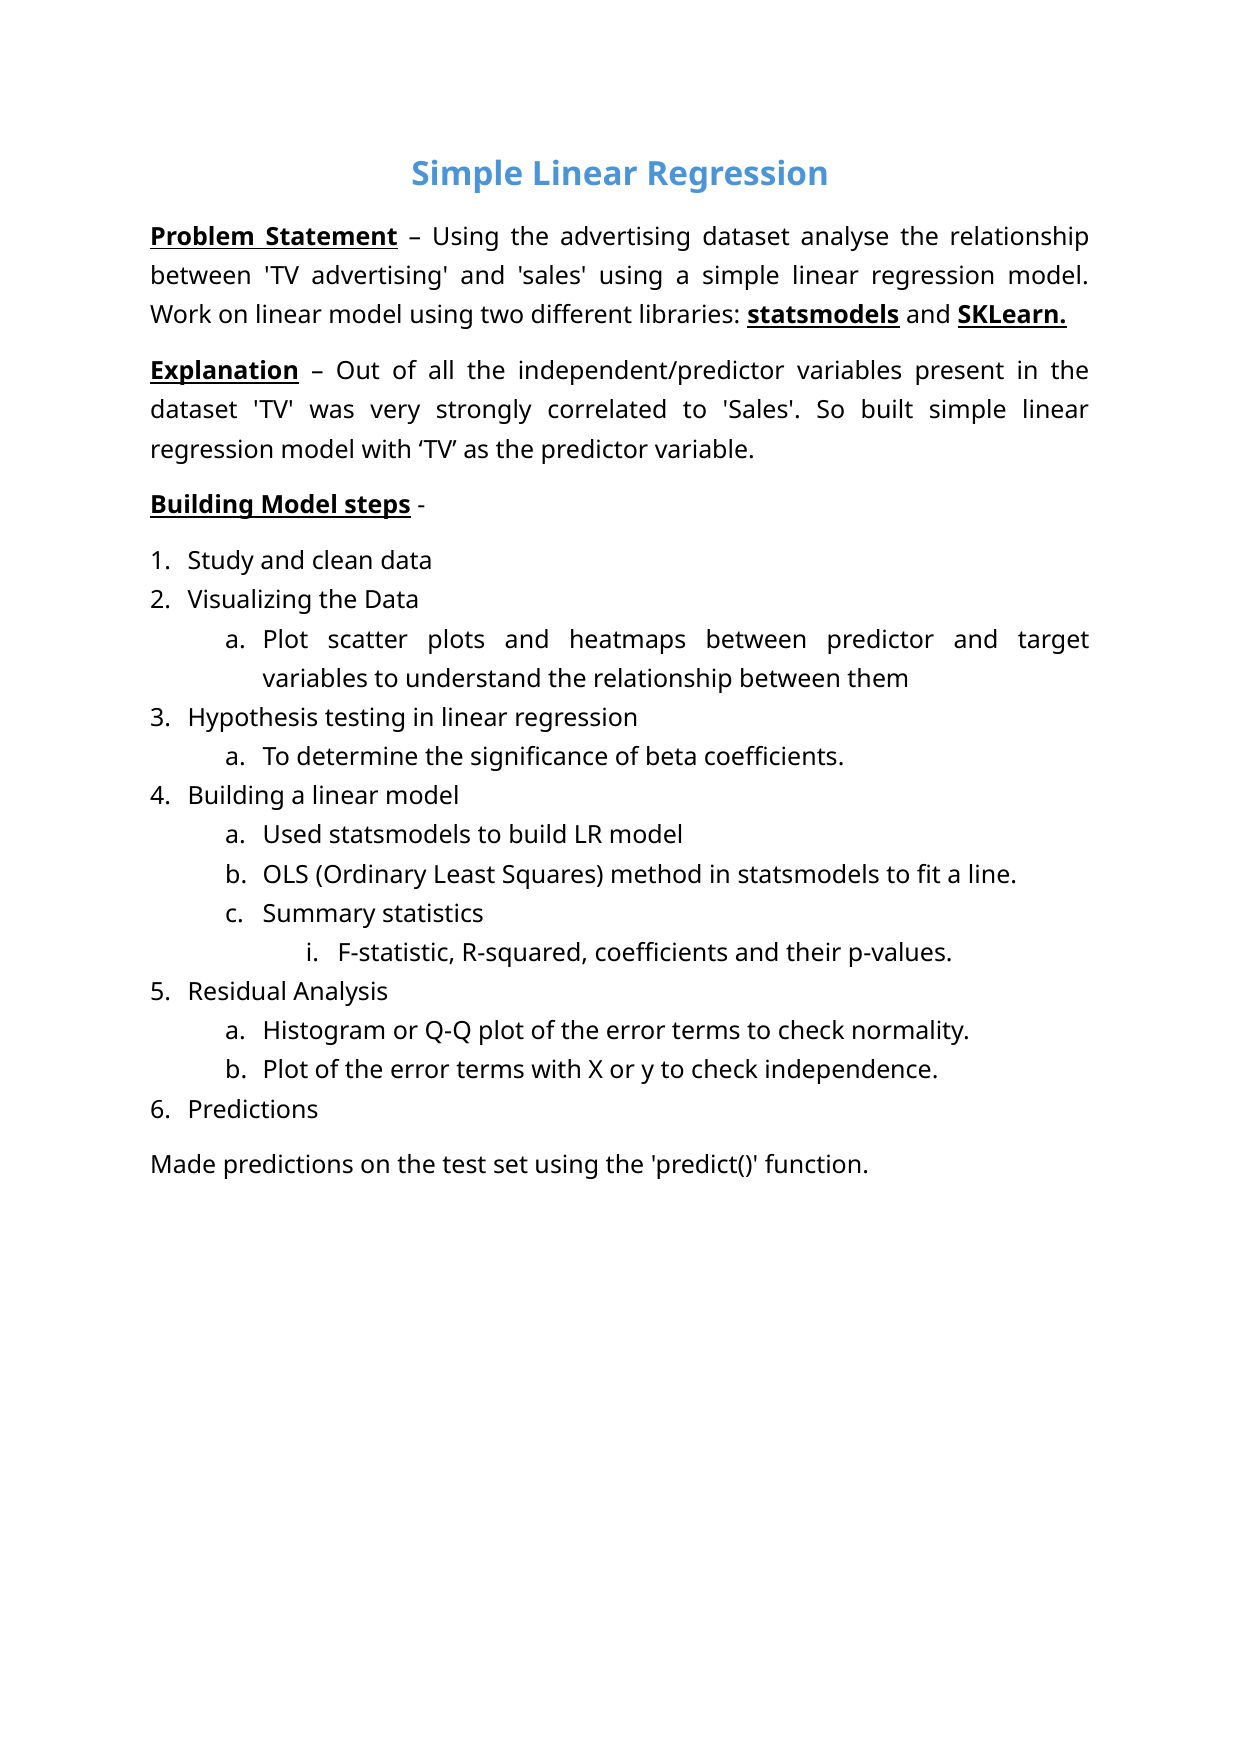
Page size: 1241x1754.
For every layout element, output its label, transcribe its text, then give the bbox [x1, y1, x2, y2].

list Residual Analysis [150, 974, 1090, 1008]
list Plot scatter plots and heatmaps between predictor and target variables to understand the relationship between them [225, 621, 1090, 694]
list Predictions [150, 1091, 1090, 1125]
list F-statistic, R-squared, coefficients and their p-values. [319, 935, 1090, 969]
text Simple Linear Regression [150, 150, 1090, 195]
list To determine the significance of beta coefficients. [225, 739, 1090, 773]
list Building a linear model [150, 778, 1090, 812]
list Visualizing the Data [150, 582, 1090, 616]
text Problem Statement – Using the advertising dataset analyse the relationship between 'TV advertising' and 'sales' using a simple linear regression model. Work on linear model using two different libraries: statsmodels and SKLearn. [150, 219, 1090, 331]
text Building Model steps - [150, 487, 1090, 521]
list Plot of the error terms with X or y to check independence. [225, 1052, 1090, 1086]
list Summary statistics [225, 896, 1090, 929]
list Hypothesis testing in linear regression [150, 700, 1090, 734]
text Made predictions on the test set using the 'predict()' function. [150, 1147, 1090, 1181]
list Used statsmodels to build LR model [225, 817, 1090, 851]
list OLS (Ordinary Least Squares) method in statsmodels to fit a line. [225, 856, 1090, 890]
text Explanation – Out of all the independent/predictor variables present in the dataset 'TV' was very strongly correlated to 'Sales'. So built simple linear regression model with ‘TV’ as the predictor variable. [150, 353, 1090, 465]
list Study and clean data [150, 543, 1090, 577]
list Histogram or Q-Q plot of the error terms to check normality. [225, 1013, 1090, 1047]
